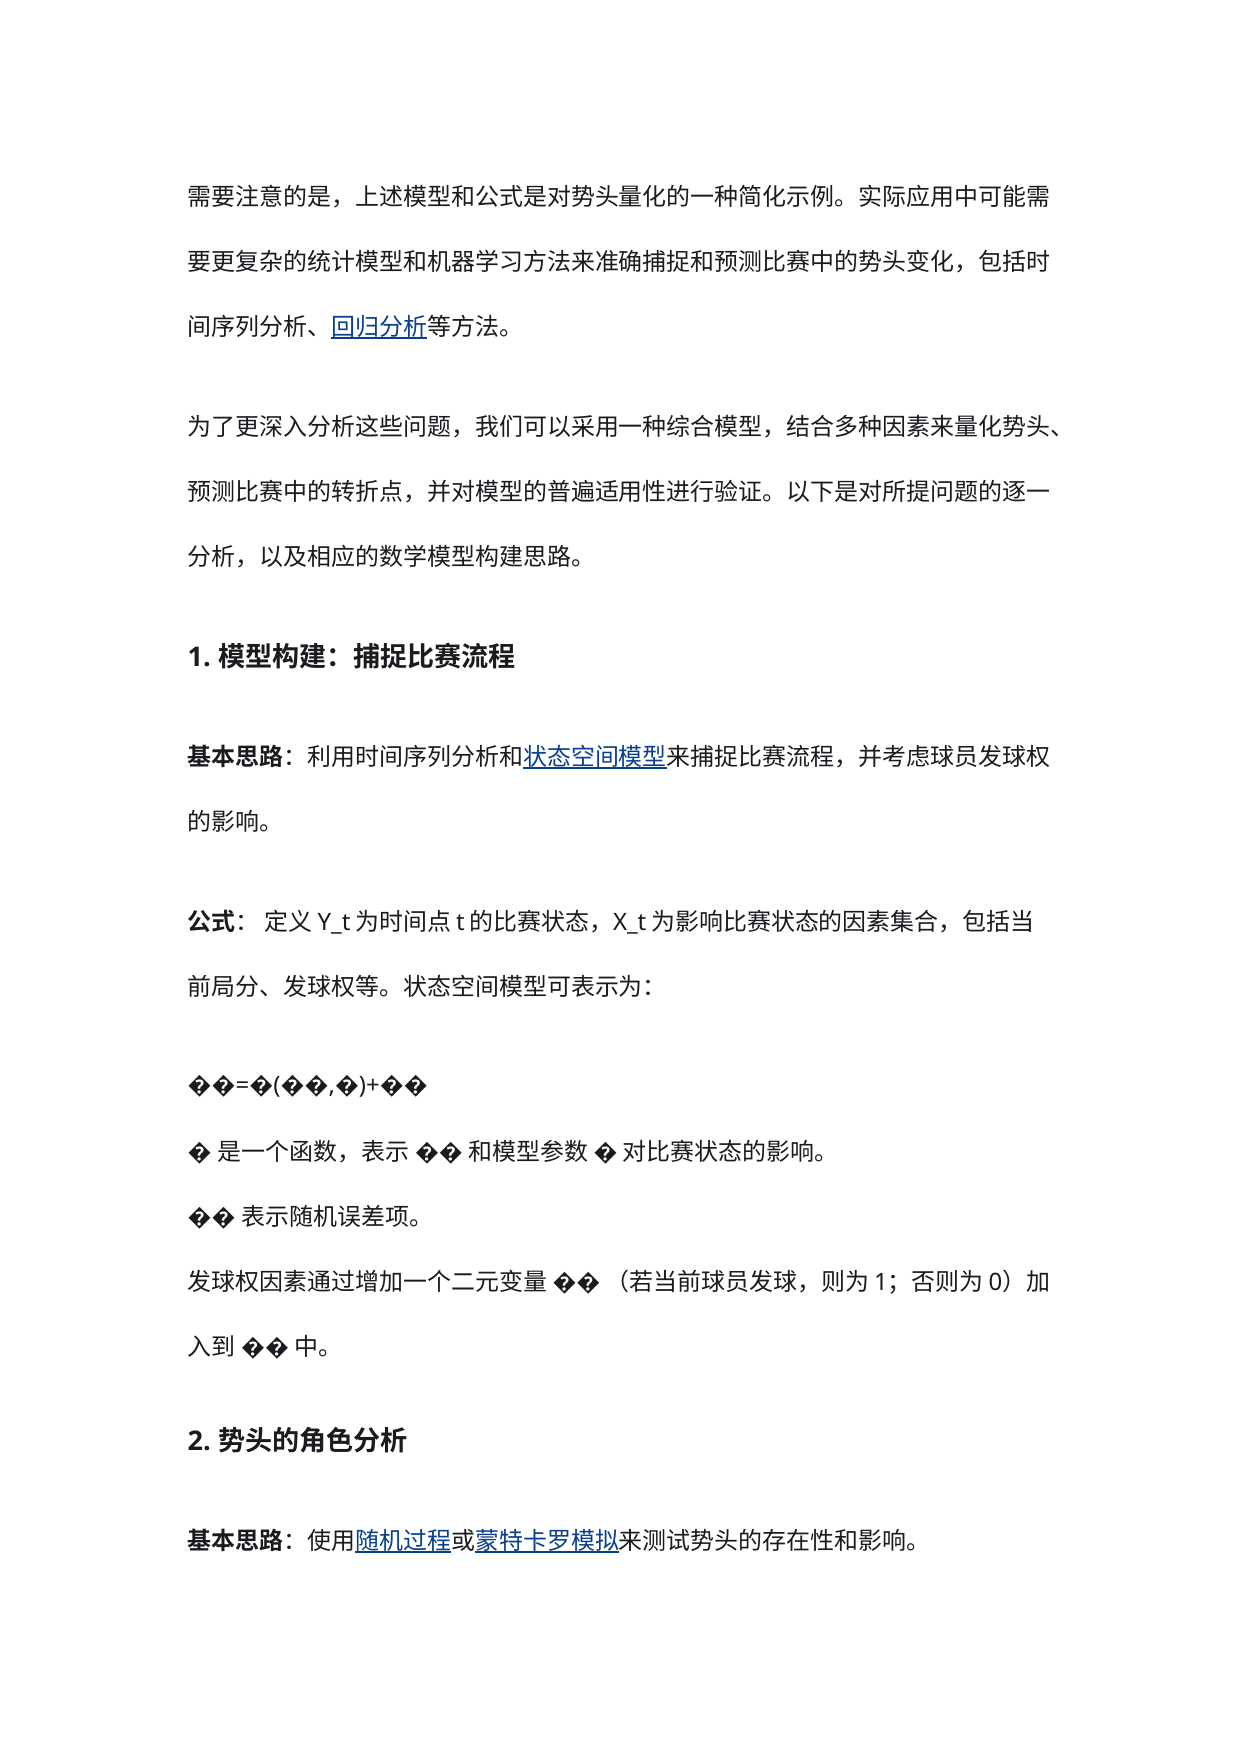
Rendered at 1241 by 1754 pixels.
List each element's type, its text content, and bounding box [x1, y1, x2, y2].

text ��=�(��,�)+�� [187, 1052, 1053, 1117]
text 基本思路：利用时间序列分析和状态空间模型来捕捉比赛流程，并考虑球员发球权的影响。 [187, 722, 1053, 852]
text 2. 势头的角色分析 [187, 1406, 1053, 1471]
text 需要注意的是，上述模型和公式是对势头量化的一种简化示例。实际应用中可能需要更复杂的统计模型和机器学习方法来准确捕捉和预测比赛中的势头变化，包括时间序列分析、回归分析等方法。 [187, 162, 1053, 357]
text 为了更深入分析这些问题，我们可以采用一种综合模型，结合多种因素来量化势头、预测比赛中的转折点，并对模型的普遍适用性进行验证。以下是对所提问题的逐一分析，以及相应的数学模型构建思路。 [187, 392, 1053, 587]
text 公式： 定义Y_t为时间点t的比赛状态，X_t为影响比赛状态的因素集合，包括当前局分、发球权等。状态空间模型可表示为： [187, 887, 1053, 1017]
text 发球权因素通过增加一个二元变量 �� （若当前球员发球，则为1；否则为0）加入到 �� 中。 [187, 1247, 1053, 1377]
text 1. 模型构建：捕捉比赛流程 [187, 622, 1053, 687]
text � 是一个函数，表示 �� 和模型参数 � 对比赛状态的影响。 [187, 1117, 1053, 1182]
text �� 表示随机误差项。 [187, 1182, 1053, 1247]
text 基本思路：使用随机过程或蒙特卡罗模拟来测试势头的存在性和影响。 [187, 1506, 1053, 1571]
